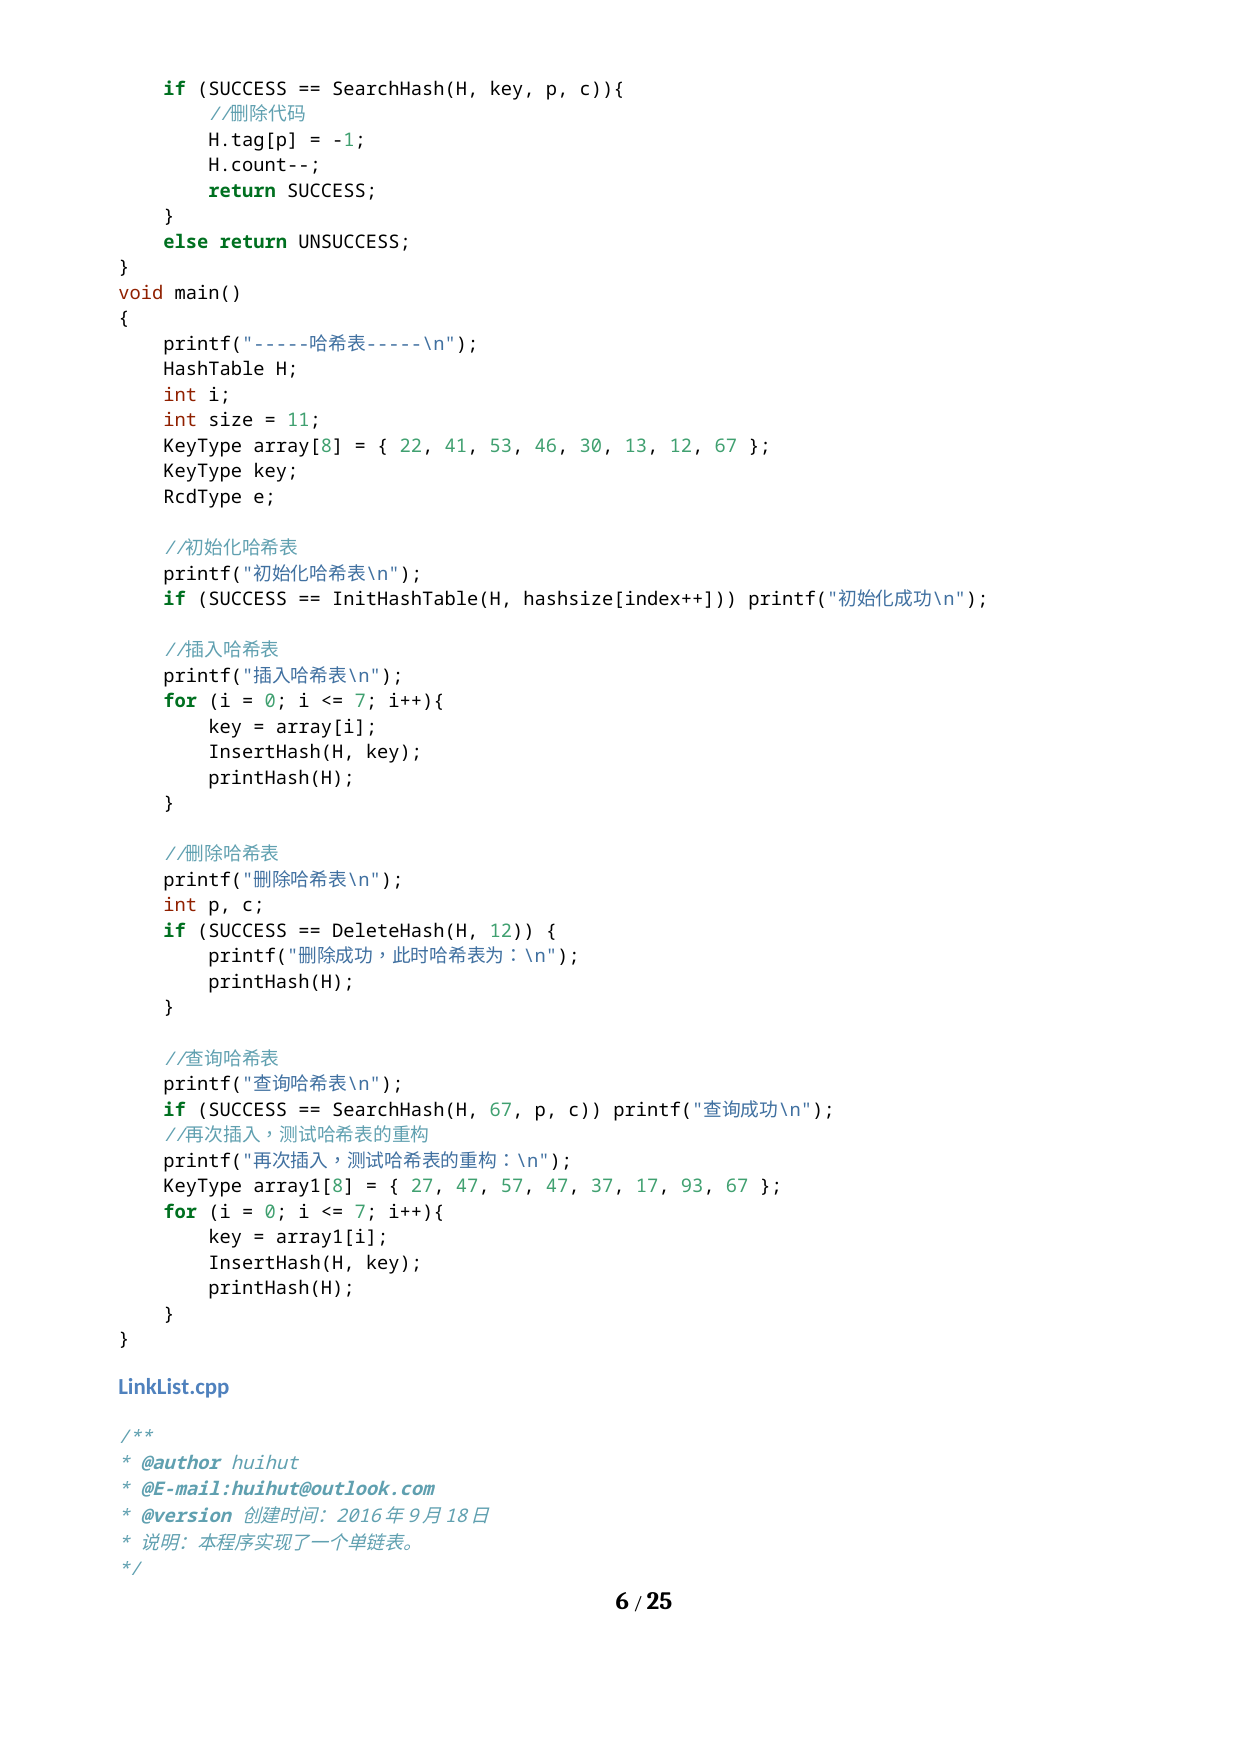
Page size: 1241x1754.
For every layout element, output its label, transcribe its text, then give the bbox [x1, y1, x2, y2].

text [118, 1400, 1165, 1580]
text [118, 75, 1165, 1351]
text LinkList.cpp [118, 1372, 1165, 1400]
